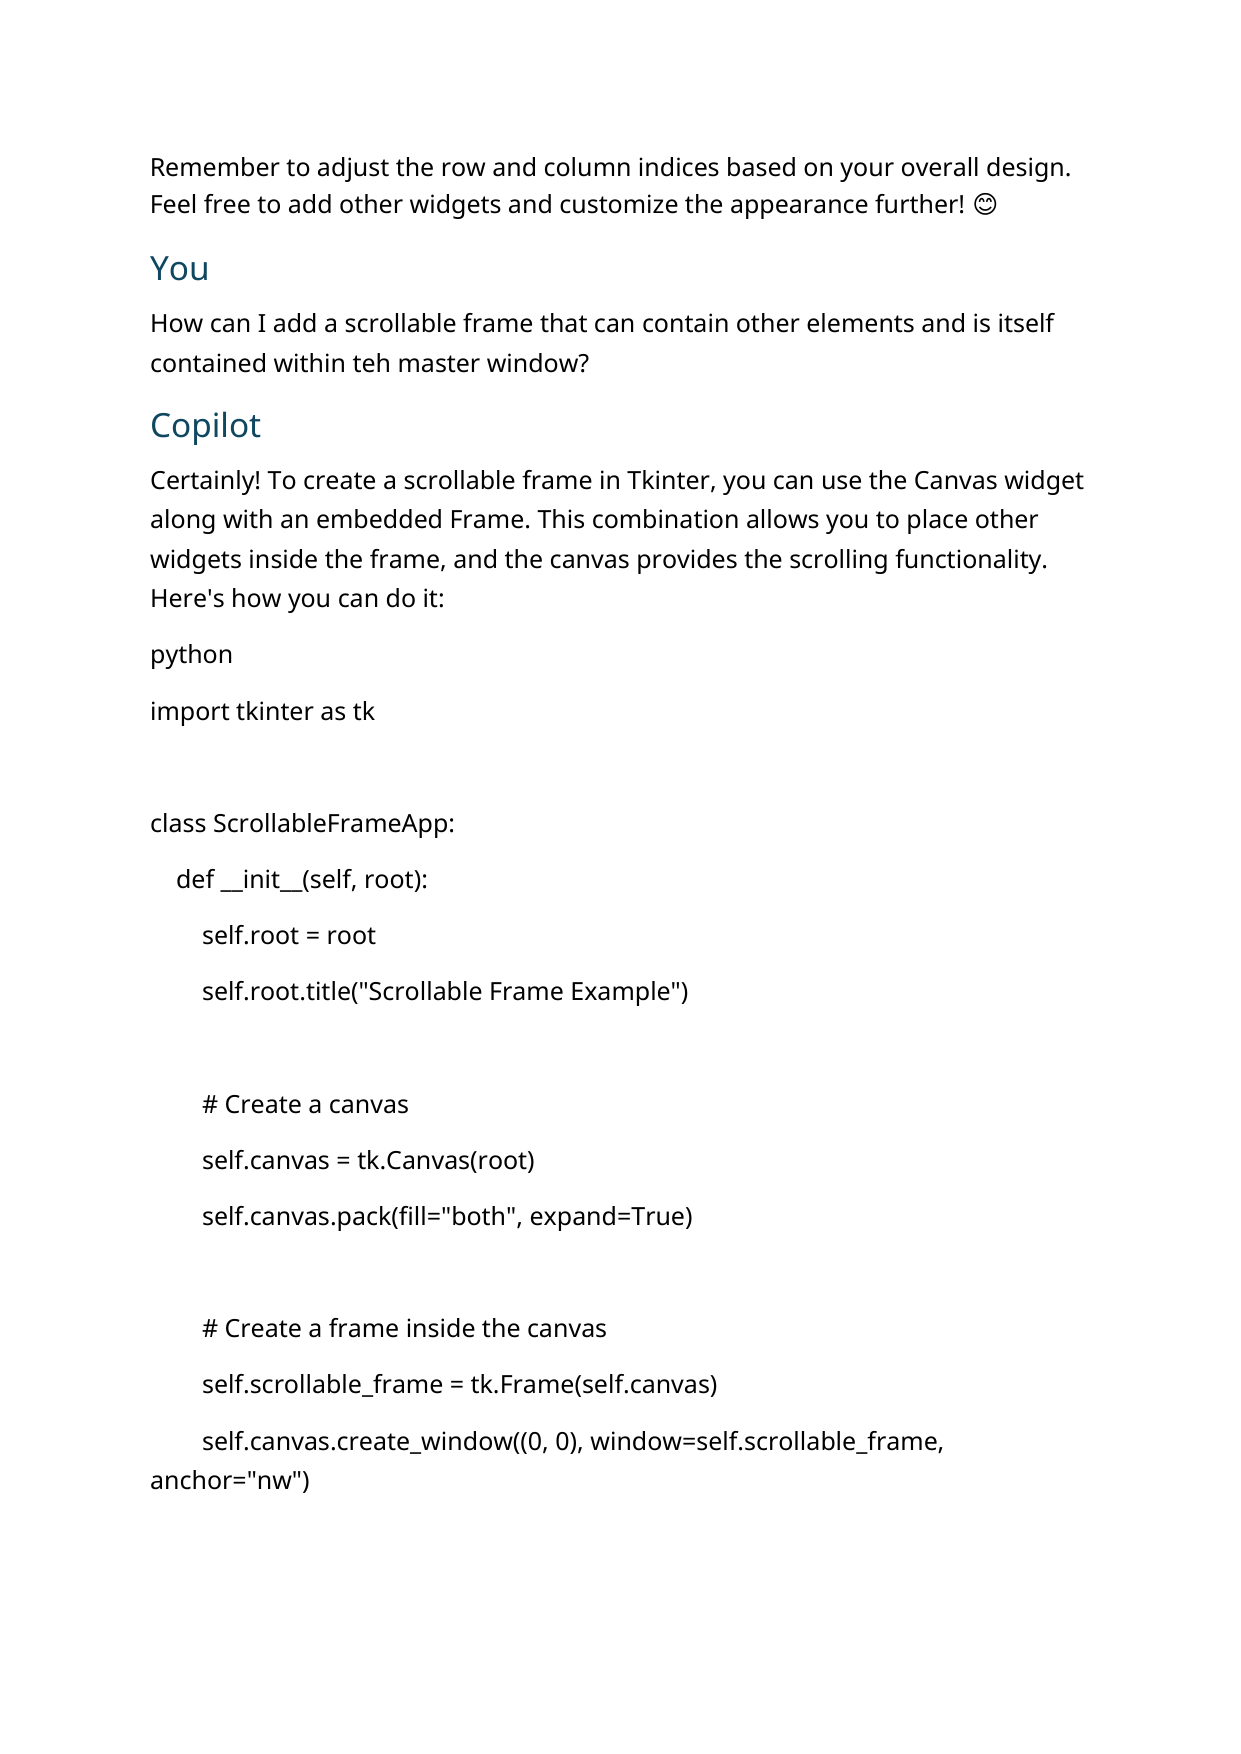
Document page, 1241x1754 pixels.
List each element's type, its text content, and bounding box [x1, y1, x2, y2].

text self.canvas = tk.Canvas(root) [150, 1142, 1090, 1177]
subtitle Copilot [150, 402, 1090, 447]
text self.canvas.create_window((0, 0), window=self.scrollable_frame, anchor="nw") [150, 1423, 1090, 1497]
text # Create a canvas [150, 1086, 1090, 1120]
text import tkinter as tk [150, 693, 1090, 727]
text class ScrollableFrameApp: [150, 806, 1090, 840]
text self.scrollable_frame = tk.Frame(self.canvas) [150, 1367, 1090, 1401]
text # Create a frame inside the canvas [150, 1311, 1090, 1345]
text self.root = root [150, 918, 1090, 952]
text self.root.title("Scrollable Frame Example") [150, 974, 1090, 1008]
text def __init__(self, root): [150, 862, 1090, 896]
subtitle You [150, 245, 1090, 291]
text self.canvas.pack(fill="both", expand=True) [150, 1199, 1090, 1233]
text How can I add a scrollable frame that can contain other elements and is itself contained within teh master window? [150, 306, 1090, 379]
text python [150, 637, 1090, 671]
text Certainly! To create a scrollable frame in Tkinter, you can use the Canvas widget along with an embedded Frame. This combination allows you to place other widgets inside the frame, and the canvas provides the scrolling functionality. Here's how you can do it: [150, 463, 1090, 615]
text Remember to adjust the row and column indices based on your overall design. Feel free to add other widgets and customize the appearance further! 😊 [149, 150, 1090, 221]
